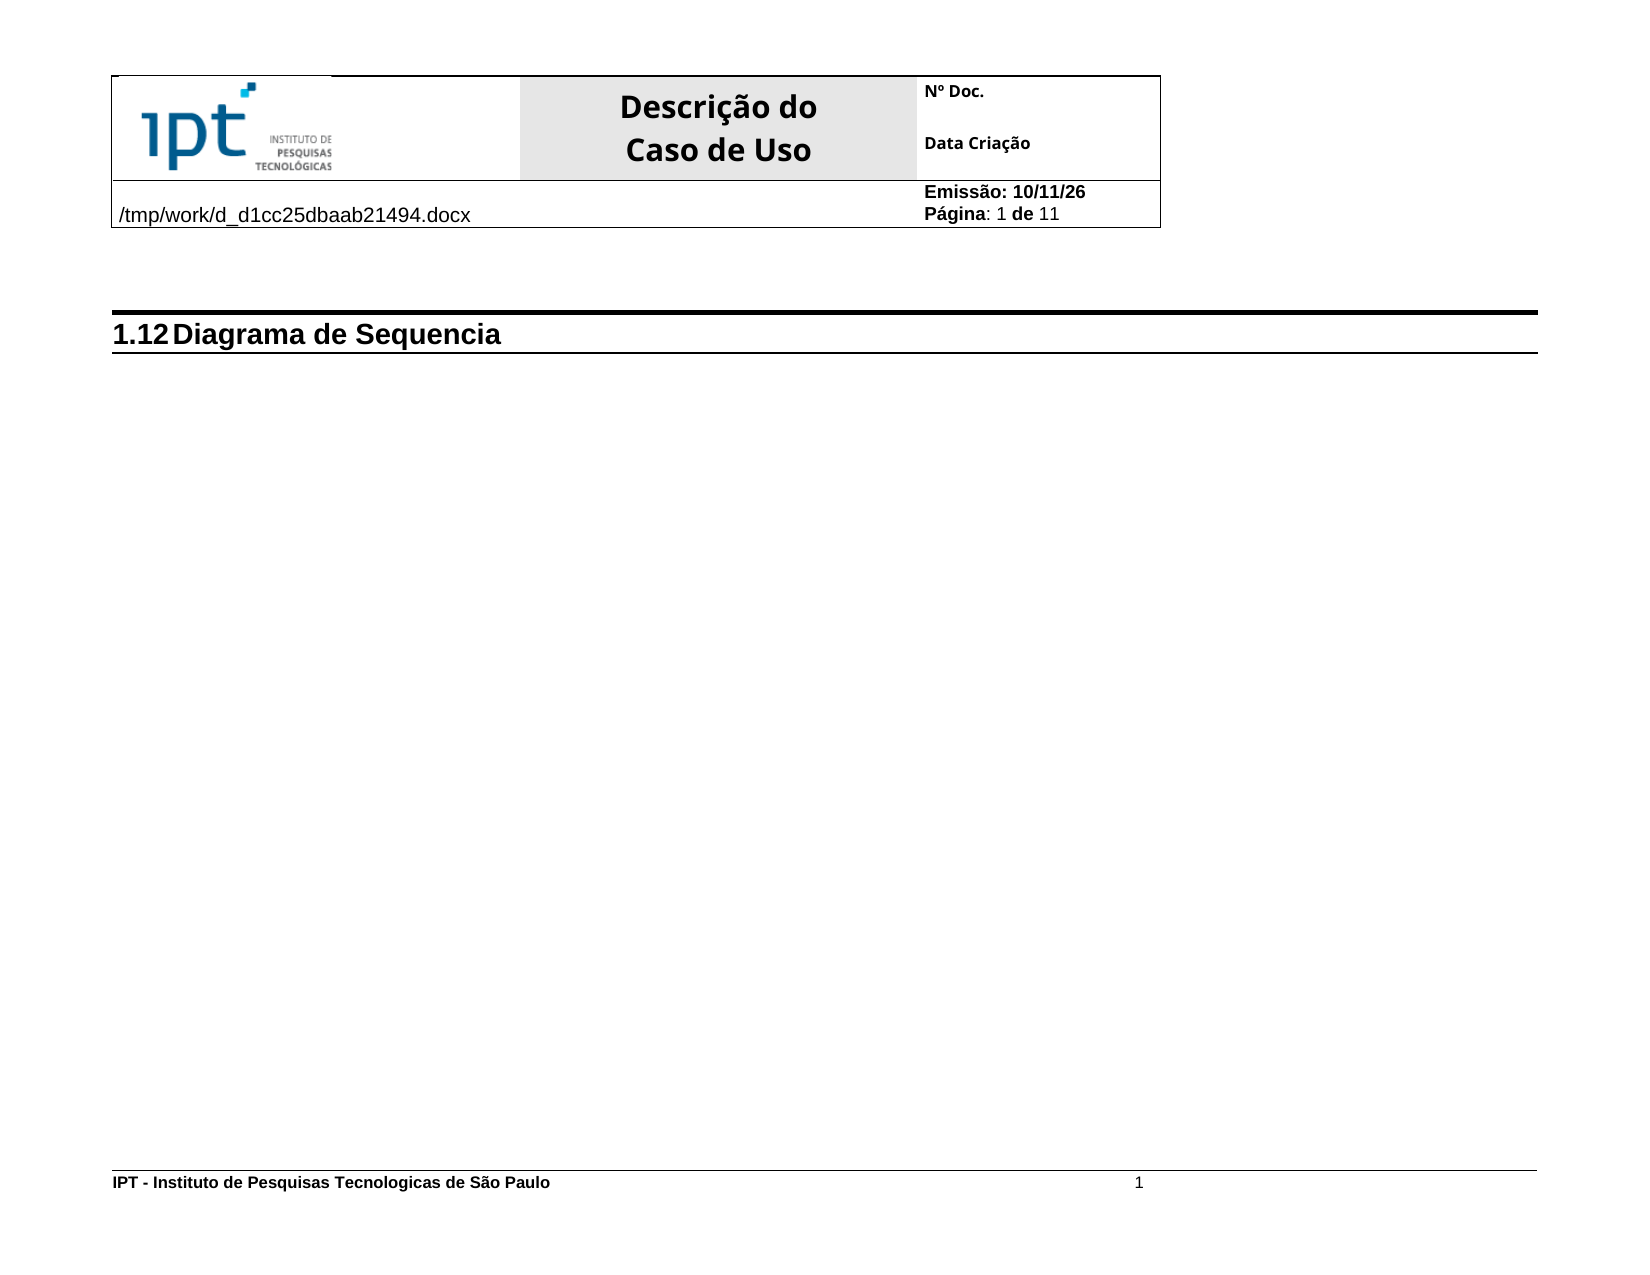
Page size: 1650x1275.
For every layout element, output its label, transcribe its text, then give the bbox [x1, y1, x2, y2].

picture [118, 76, 332, 180]
subtitle Diagrama de Sequencia [112, 315, 1538, 352]
